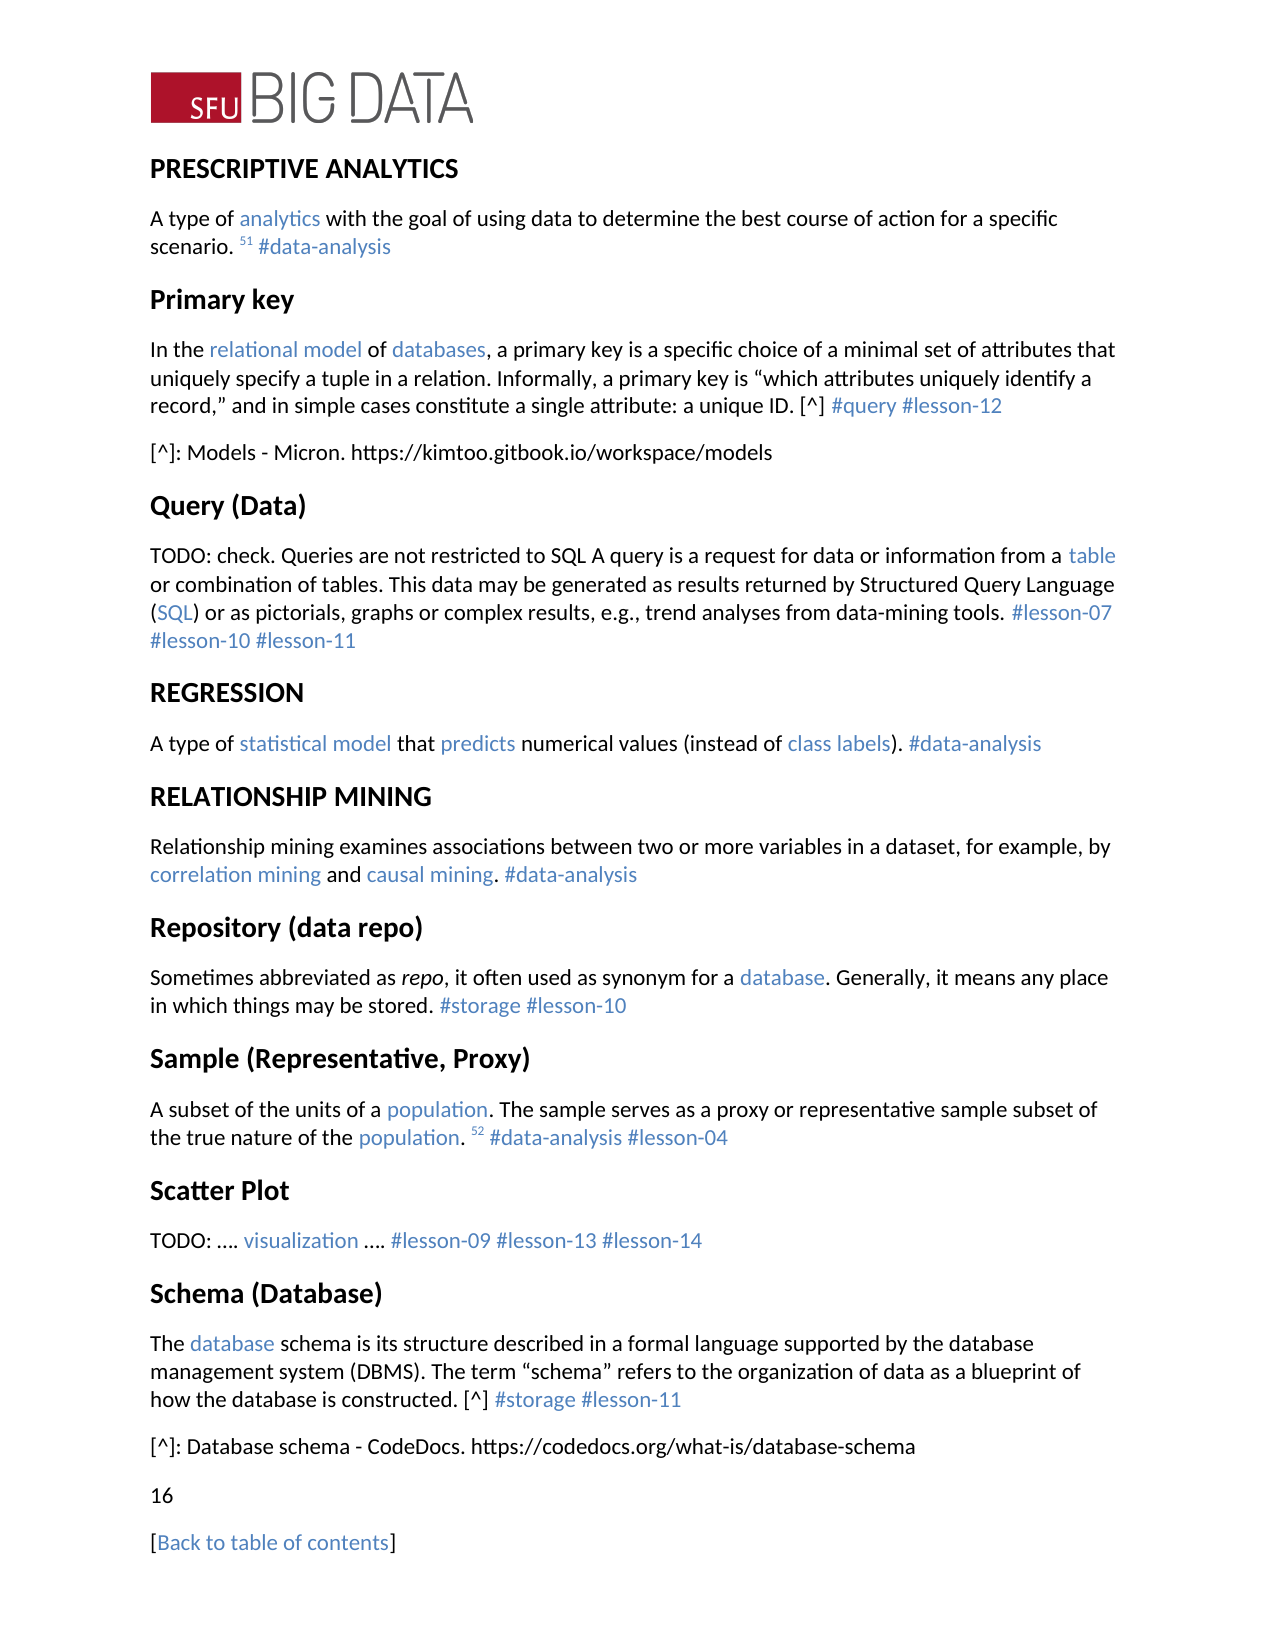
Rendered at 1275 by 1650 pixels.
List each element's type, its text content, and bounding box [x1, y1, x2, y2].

text A type of analytics with the goal of using data to determine the best course of action for a specific scenario. 51 #data-analysis [150, 204, 1125, 260]
picture [150, 71, 474, 124]
text TODO: …. visualization …. #lesson-09 #lesson-13 #lesson-14 [150, 1226, 1125, 1254]
subtitle RELATIONSHIP MINING [150, 778, 1125, 813]
subtitle Repository (data repo) [150, 909, 1125, 945]
text In the relational model of databases, a primary key is a specific choice of a minimal set of attributes that uniquely specify a tuple in a relation. Informally, a primary key is “which attributes uniquely identify a record,” and in simple cases constitute a single attribute: a unique ID. [^] #query #lesson-12 [150, 336, 1125, 420]
subtitle Scatter Plot [150, 1172, 1125, 1207]
text Sometimes abbreviated as repo, it often used as synonym for a database. Generally, it means any place in which things may be stored. #storage #lesson-10 [150, 963, 1125, 1019]
text [^]: Models - Micron. https://kimtoo.gitbook.io/workspace/models [150, 438, 1125, 466]
subtitle Schema (Database) [150, 1275, 1125, 1310]
text TODO: check. Queries are not restricted to SQL A query is a request for data or information from a table or combination of tables. This data may be generated as results returned by Structured Query Language (SQL) or as pictorials, graphs or complex results, e.g., trend analyses from data-mining tools. #lesson-07 #lesson-10 #lesson-11 [150, 542, 1125, 654]
subtitle Primary key [150, 281, 1125, 317]
subtitle REGRESSION [150, 674, 1125, 710]
subtitle Query (Data) [150, 487, 1125, 523]
text A subset of the units of a population. The sample serves as a proxy or representative sample subset of the true nature of the population. 52 #data-analysis #lesson-04 [150, 1095, 1125, 1151]
text Relationship mining examines associations between two or more variables in a dataset, for example, by correlation mining and causal mining. #data-analysis [150, 832, 1125, 888]
text A type of statistical model that predicts numerical values (instead of class labels). #data-analysis [150, 729, 1125, 757]
text [^]: Database schema - CodeDocs. https://codedocs.org/what-is/database-schema [150, 1432, 1125, 1460]
subtitle Sample (Representative, Proxy) [150, 1040, 1125, 1076]
text The database schema is its structure described in a formal language supported by the database management system (DBMS). The term “schema” refers to the organization of data as a blueprint of how the database is constructed. [^] #storage #lesson-11 [150, 1329, 1125, 1413]
subtitle PRESCRIPTIVE ANALYTICS [150, 150, 1125, 186]
